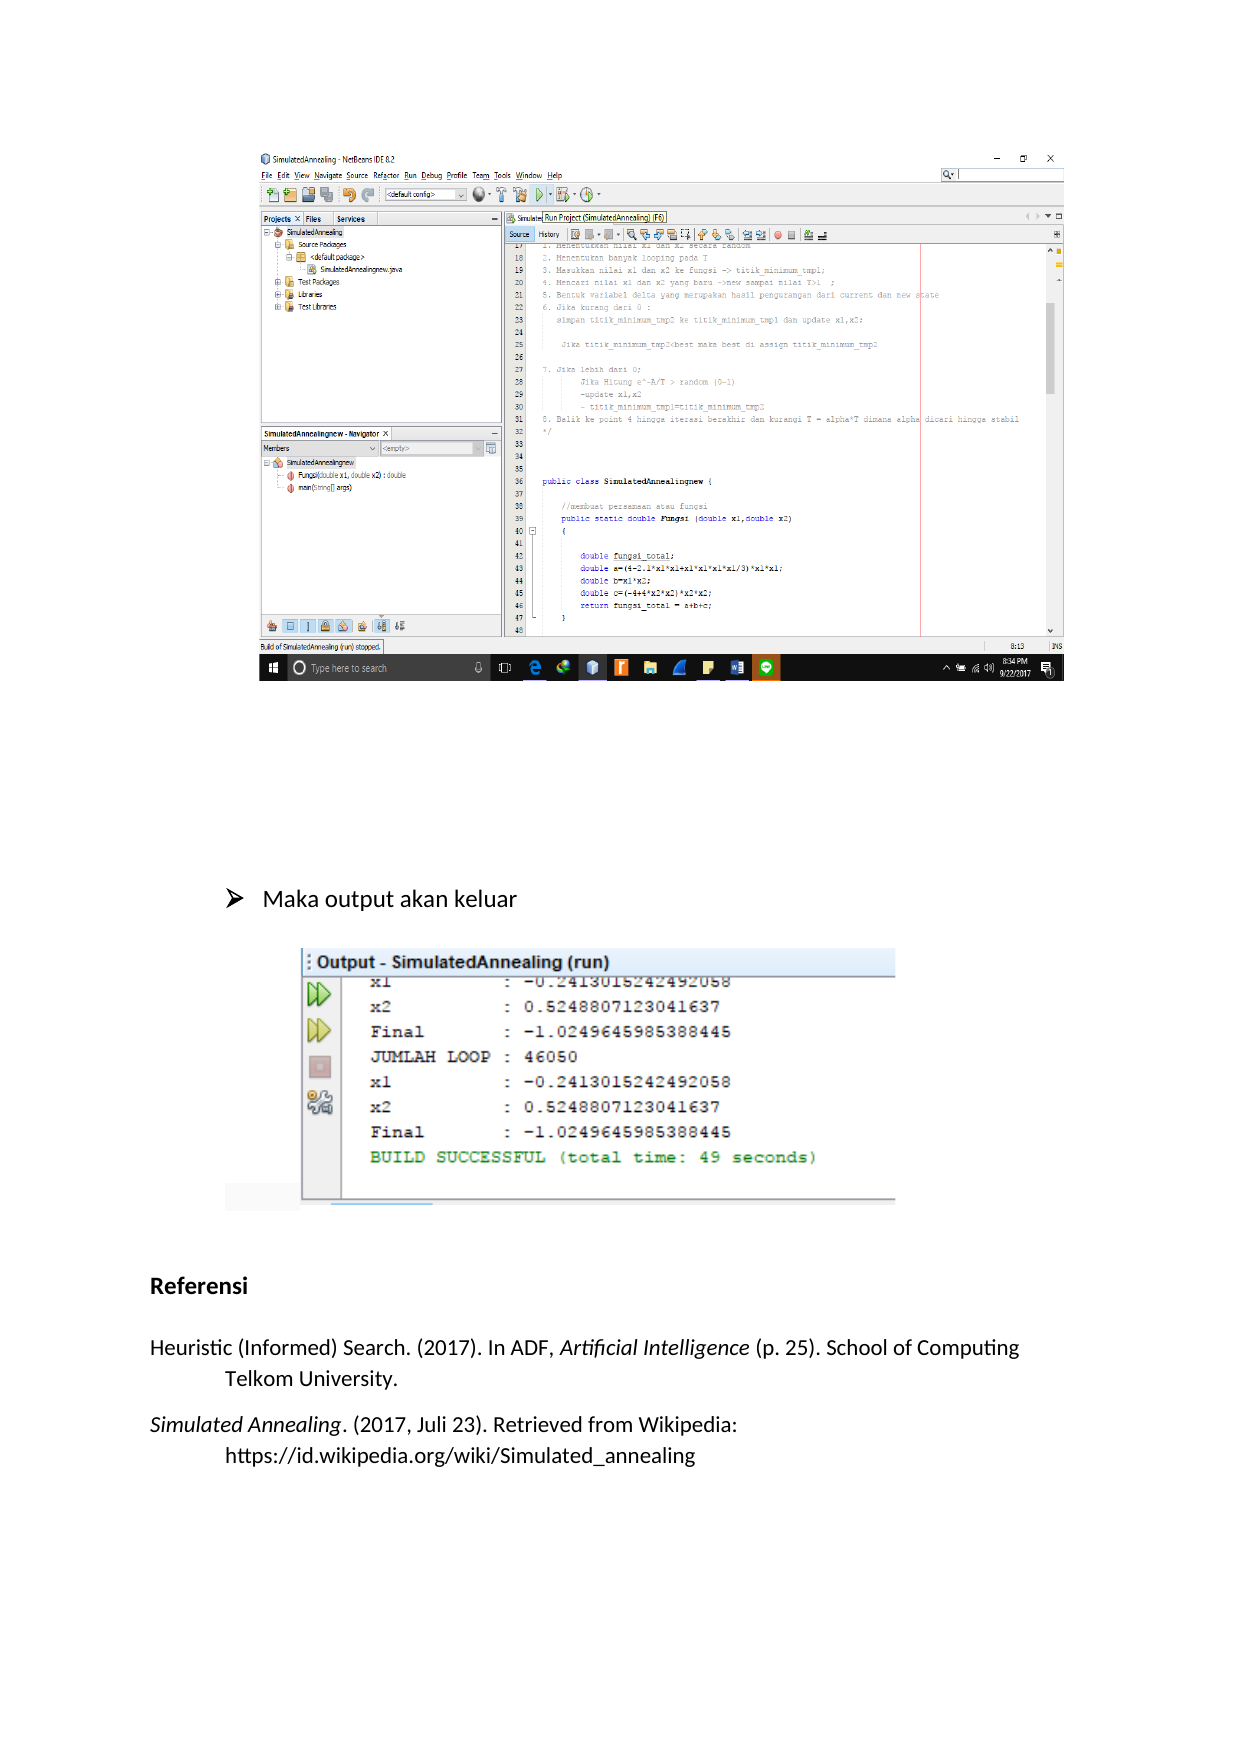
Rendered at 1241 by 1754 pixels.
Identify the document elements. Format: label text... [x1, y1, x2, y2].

list Maka output akan keluar [225, 883, 1090, 913]
text Heuristic (Informed) Search. (2017). In ADF, Artificial Intelligence (p. 25). School of Computing Telkom University. [150, 1333, 1090, 1392]
text Simulated Annealing. (2017, Juli 23). Retrieved from Wikipedia: https://id.wikipedia.org/wiki/Simulated_annealing [150, 1411, 1090, 1469]
picture [259, 151, 1064, 681]
text Referensi [150, 1270, 1090, 1301]
